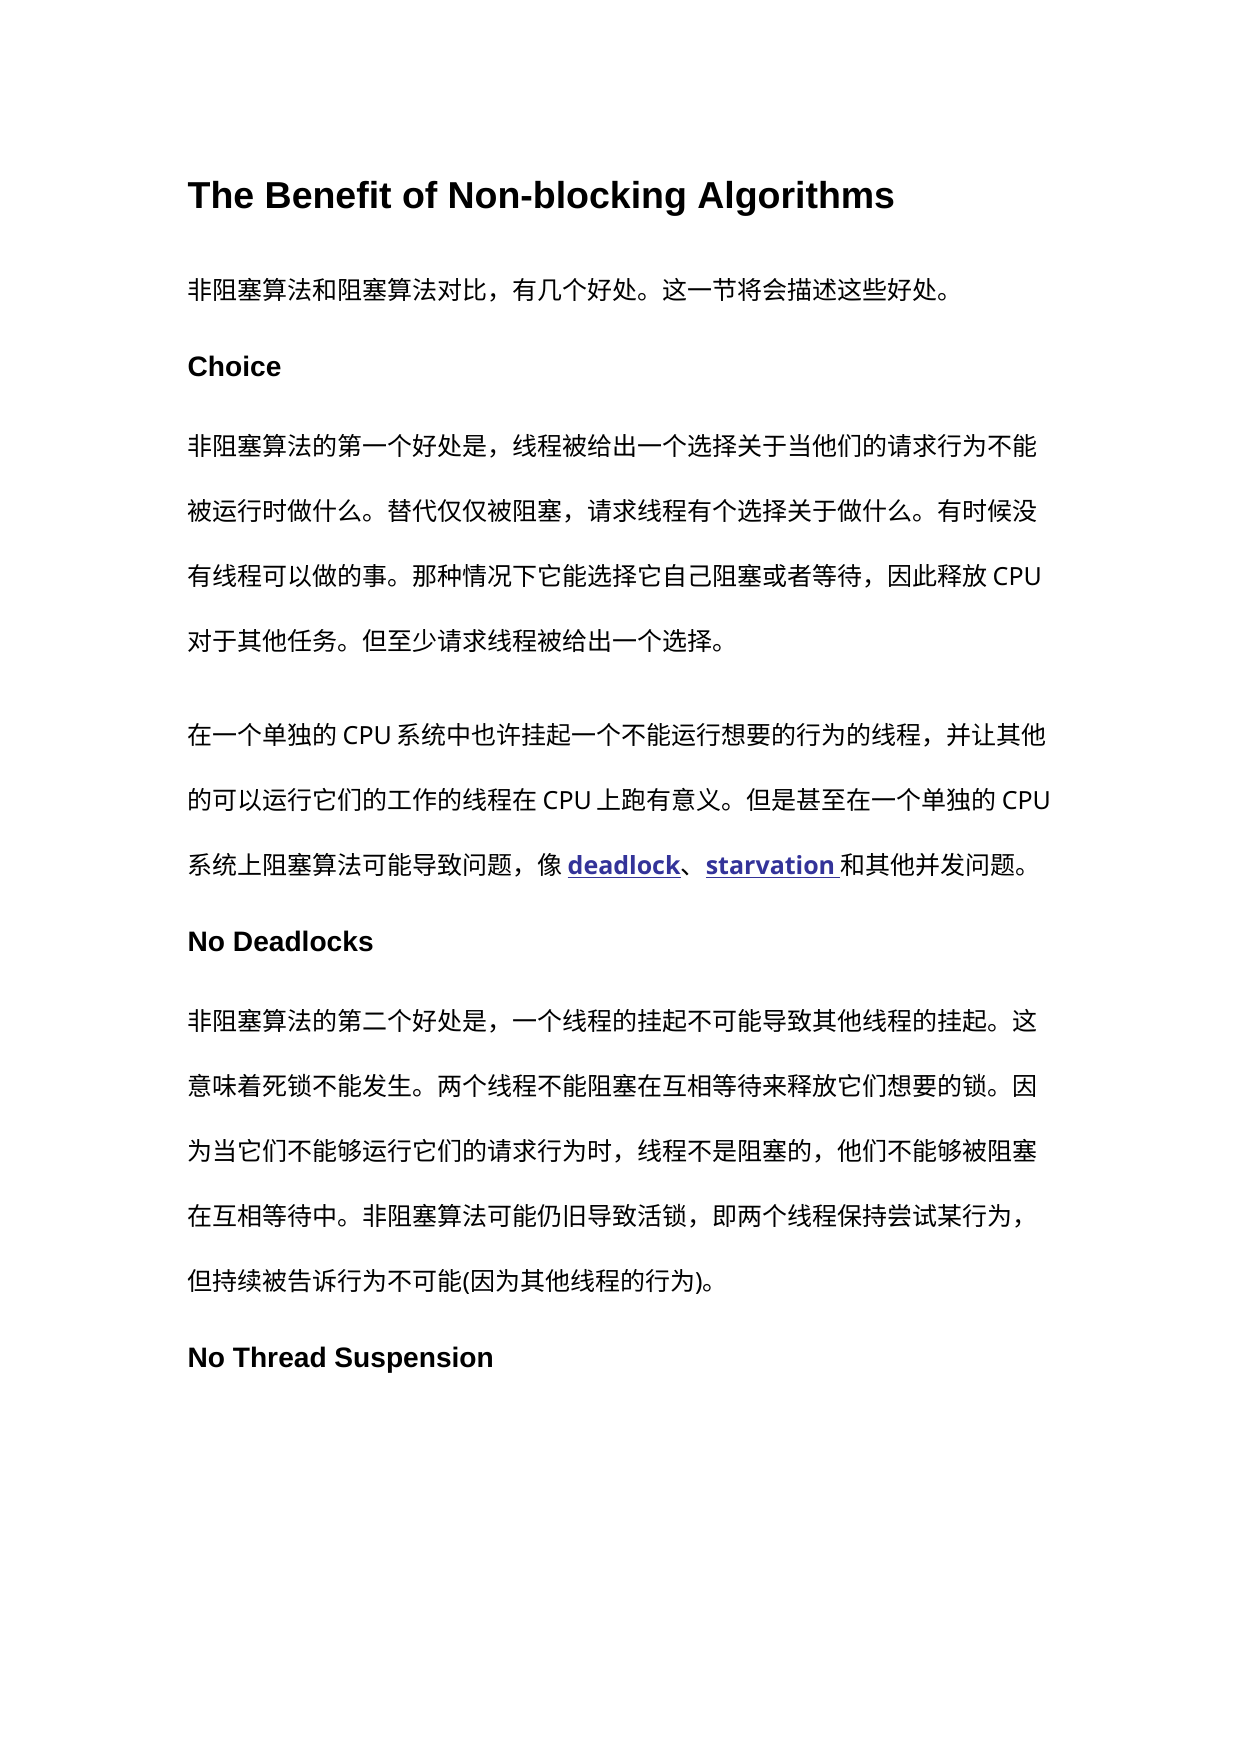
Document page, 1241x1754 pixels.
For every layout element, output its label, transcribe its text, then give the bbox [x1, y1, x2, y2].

text 非阻塞算法的第二个好处是，一个线程的挂起不可能导致其他线程的挂起。这意味着死锁不能发生。两个线程不能阻塞在互相等待来释放它们想要的锁。因为当它们不能够运行它们的请求行为时，线程不是阻塞的，他们不能够被阻塞在互相等待中。非阻塞算法可能仍旧导致活锁，即两个线程保持尝试某行为，但持续被告诉行为不可能(因为其他线程的行为)。 [187, 987, 1053, 1312]
text Choice [187, 350, 1053, 383]
text 非阻塞算法的第一个好处是，线程被给出一个选择关于当他们的请求行为不能被运行时做什么。替代仅仅被阻塞，请求线程有个选择关于做什么。有时候没有线程可以做的事。那种情况下它能选择它自己阻塞或者等待，因此释放CPU对于其他任务。但至少请求线程被给出一个选择。 [187, 412, 1053, 672]
text The Benefit of Non-blocking Algorithms [187, 162, 1053, 227]
text 在一个单独的CPU系统中也许挂起一个不能运行想要的行为的线程，并让其他的可以运行它们的工作的线程在CPU上跑有意义。但是甚至在一个单独的CPU系统上阻塞算法可能导致问题，像deadlock、starvation和其他并发问题。 [187, 701, 1053, 896]
text No Thread Suspension [187, 1341, 1053, 1374]
text 非阻塞算法和阻塞算法对比，有几个好处。这一节将会描述这些好处。 [187, 256, 1053, 321]
text No Deadlocks [187, 925, 1053, 958]
